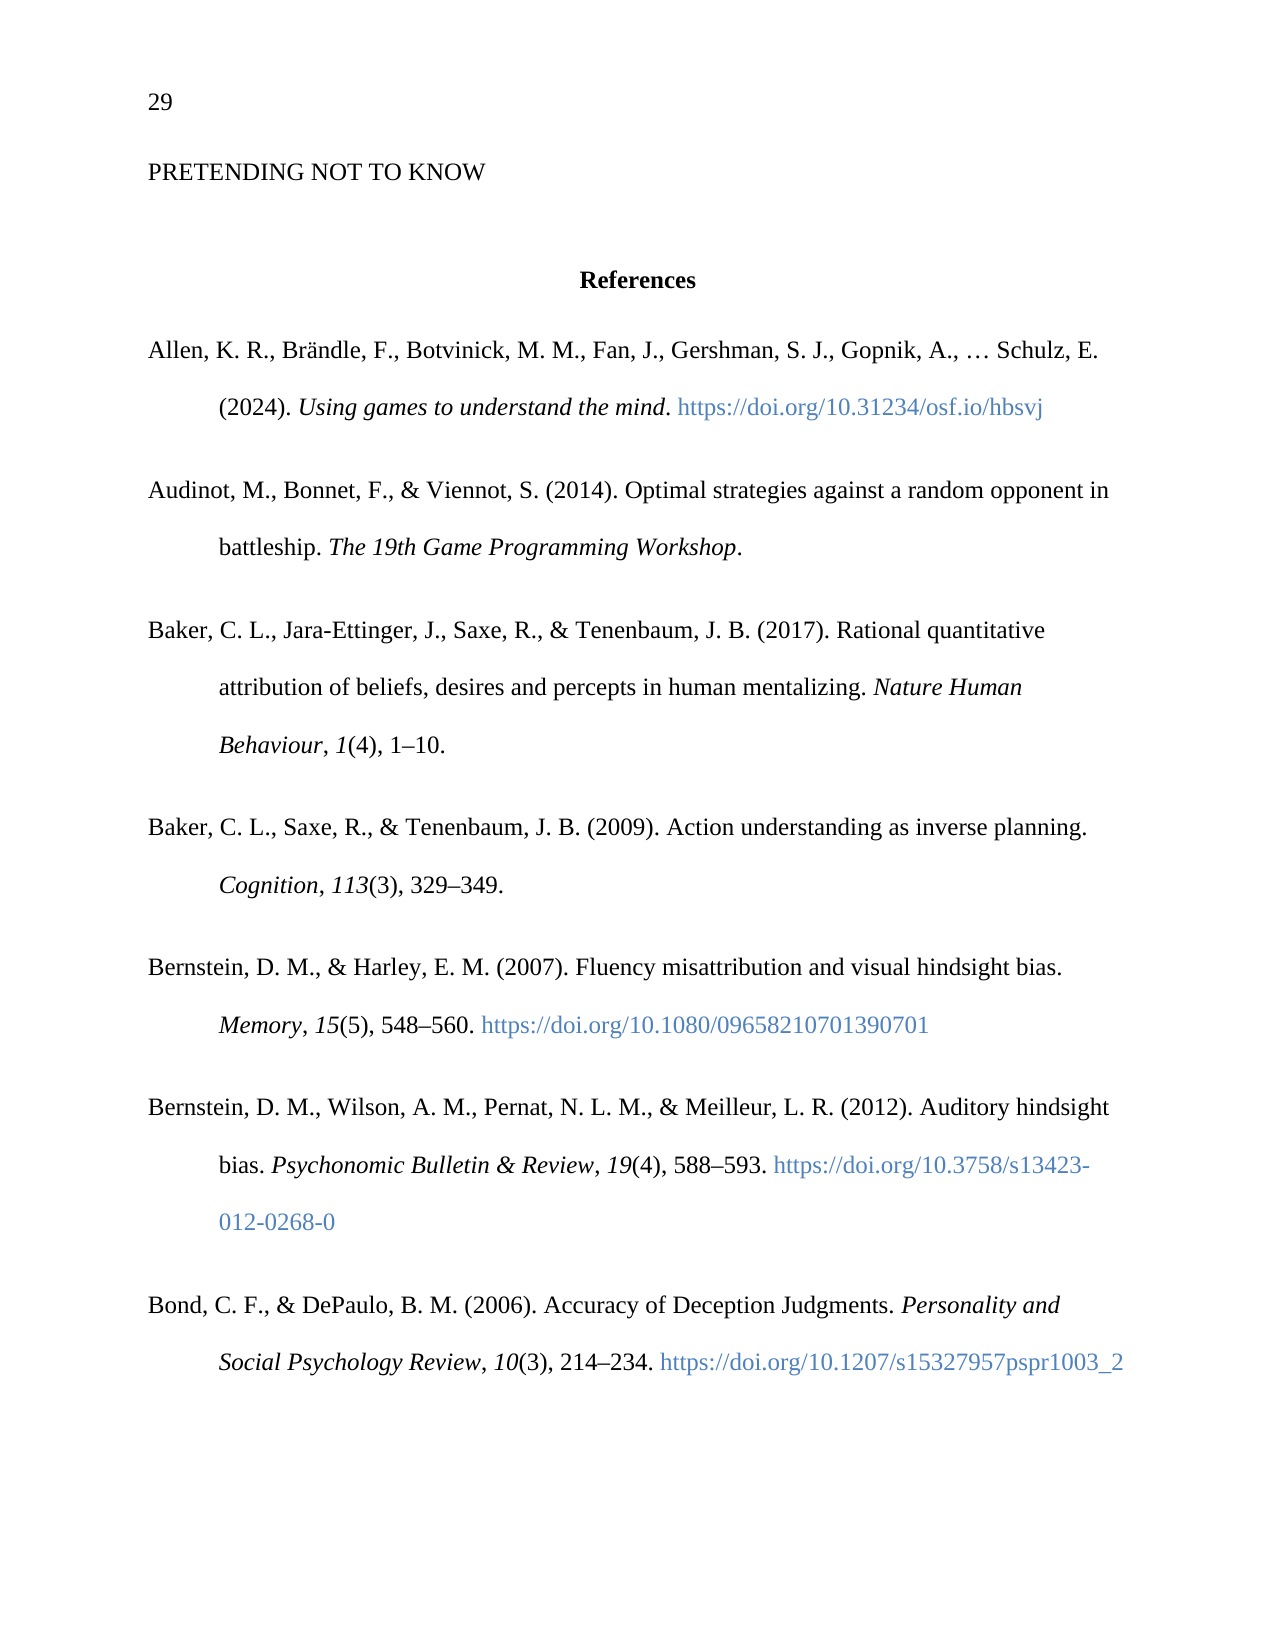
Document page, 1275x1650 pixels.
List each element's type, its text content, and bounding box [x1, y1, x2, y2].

text Bond, C. F., & DePaulo, B. M. (2006). Accuracy of Deception Judgments. Personality and Social Psychology Review, 10(3), 214–234. https://doi.org/10.1207/s15327957pspr1003_2 [148, 1290, 1127, 1376]
subtitle References [148, 265, 1127, 294]
text Baker, C. L., Saxe, R., & Tenenbaum, J. B. (2009). Action understanding as inverse planning. Cognition, 113(3), 329–349. [148, 812, 1127, 899]
text Bernstein, D. M., Wilson, A. M., Pernat, N. L. M., & Meilleur, L. R. (2012). Auditory hindsight bias. Psychonomic Bulletin & Review, 19(4), 588–593. https://doi.org/10.3758/s13423-012-0268-0 [148, 1092, 1127, 1236]
text Allen, K. R., Brändle, F., Botvinick, M. M., Fan, J., Gershman, S. J., Gopnik, A., … Schulz, E. (2024). Using games to understand the mind. https://doi.org/10.31234/osf.io/hbsvj [148, 335, 1127, 421]
text Bernstein, D. M., & Harley, E. M. (2007). Fluency misattribution and visual hindsight bias. Memory, 15(5), 548–560. https://doi.org/10.1080/09658210701390701 [148, 952, 1127, 1039]
text Baker, C. L., Jara-Ettinger, J., Saxe, R., & Tenenbaum, J. B. (2017). Rational quantitative attribution of beliefs, desires and percepts in human mentalizing. Nature Human Behaviour, 1(4), 1–10. [148, 615, 1127, 759]
text Audinot, M., Bonnet, F., & Viennot, S. (2014). Optimal strategies against a random opponent in battleship. The 19th Game Programming Workshop. [148, 475, 1127, 561]
